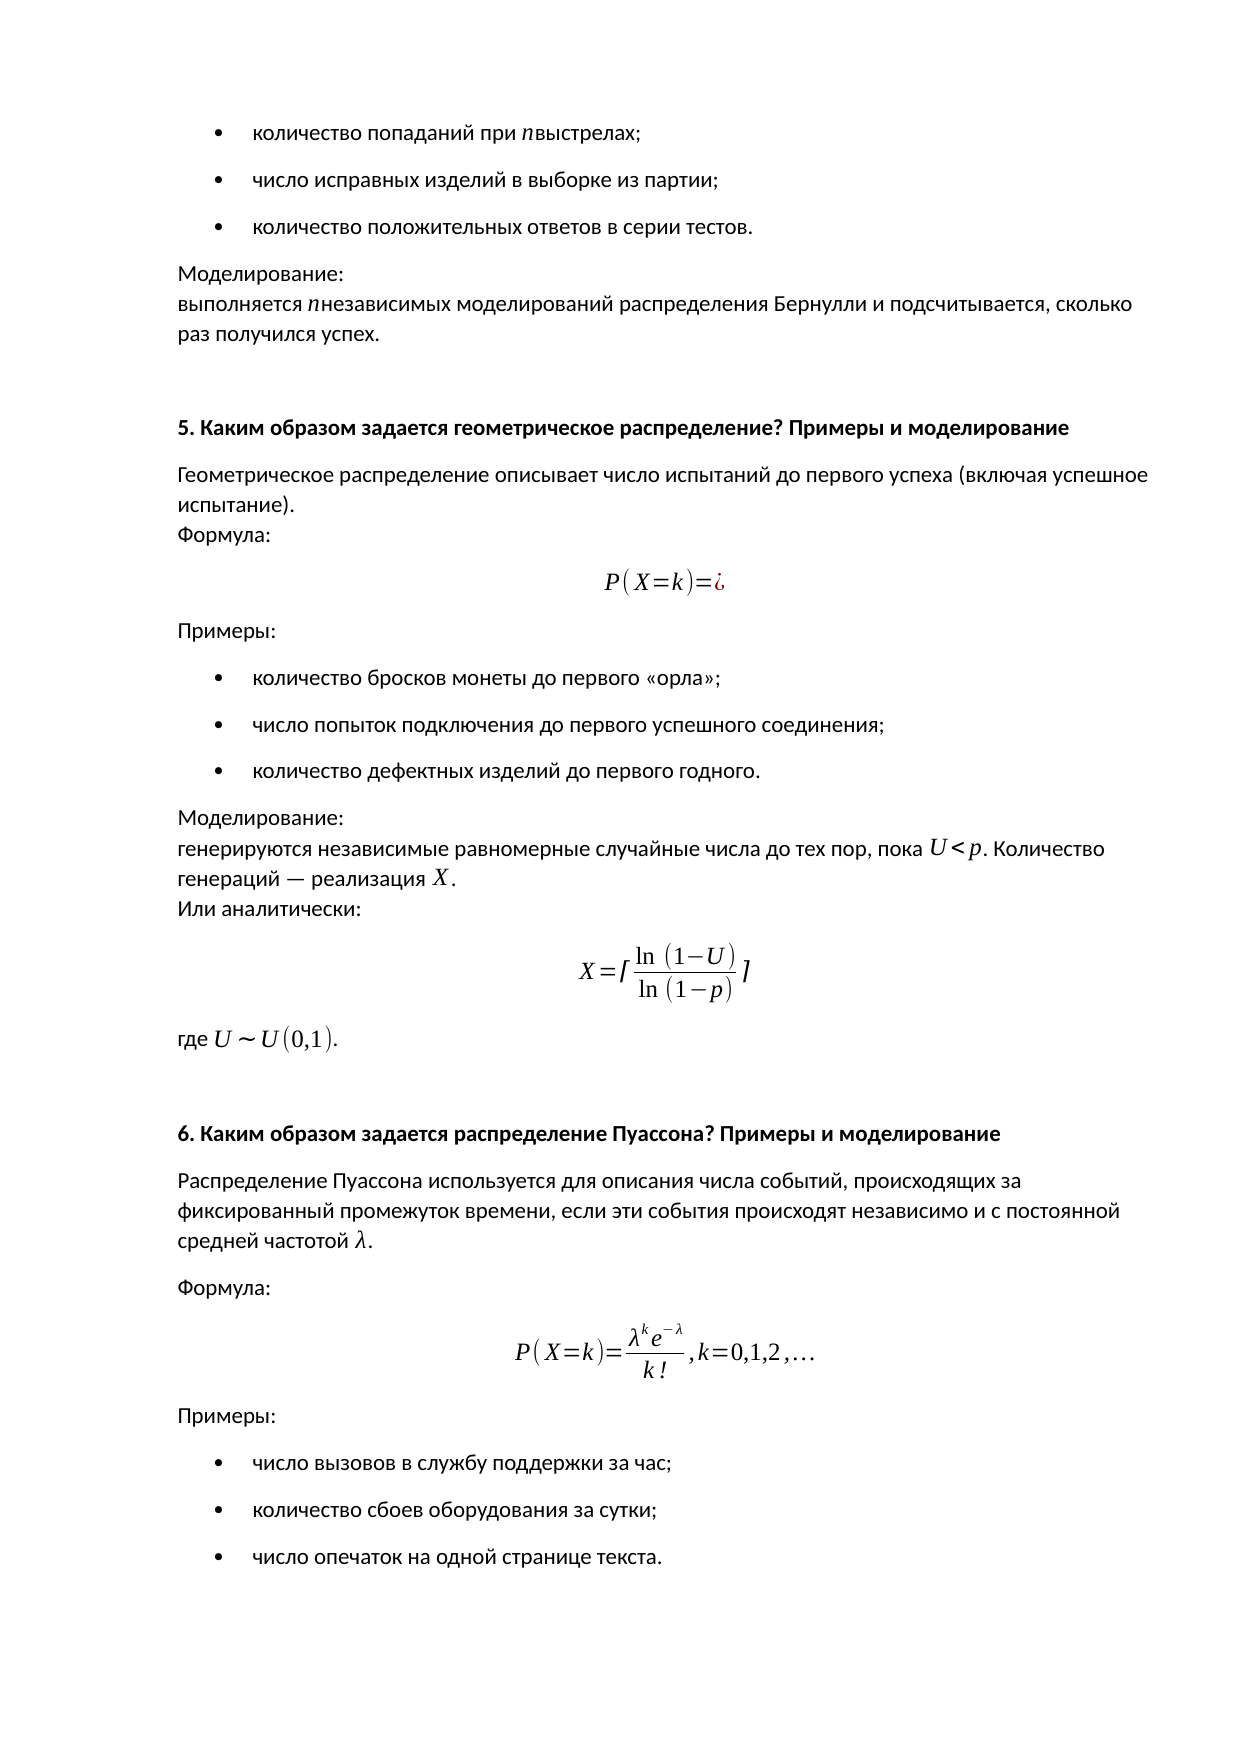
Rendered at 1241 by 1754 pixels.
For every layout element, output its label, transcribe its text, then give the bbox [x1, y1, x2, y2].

list количество дефектных изделий до первого годного. [215, 757, 1152, 784]
list число вызовов в службу поддержки за час; [215, 1448, 1152, 1476]
list число исправных изделий в выборке из партии; [215, 165, 1152, 193]
text Геометрическое распределение описывает число испытаний до первого успеха (включая успешное испытание). Формула: [177, 460, 1152, 548]
text где . [177, 1023, 1152, 1053]
list число попыток подключения до первого успешного соединения; [215, 710, 1152, 738]
text Моделирование: генерируются независимые равномерные случайные числа до тех пор, пока . Количество генераций — реализация . Или аналитически: [177, 803, 1152, 922]
text Примеры: [177, 1402, 1152, 1429]
text Формула: [177, 1273, 1152, 1301]
list количество сбоев оборудования за сутки; [215, 1495, 1152, 1523]
text Распределение Пуассона используется для описания числа событий, происходящих за фиксированный промежуток времени, если эти события происходят независимо и с постоянной средней частотой . [177, 1166, 1152, 1254]
list число опечаток на одной странице текста. [215, 1542, 1152, 1570]
list количество бросков монеты до первого «орла»; [215, 663, 1152, 691]
list количество положительных ответов в серии тестов. [215, 212, 1152, 240]
text Примеры: [177, 616, 1152, 644]
list количество попаданий при выстрелах; [215, 118, 1152, 146]
text 6. Каким образом задается распределение Пуассона? Примеры и моделирование [177, 1119, 1152, 1147]
text Моделирование: выполняется независимых моделирований распределения Бернулли и подсчитывается, сколько раз получился успех. [177, 259, 1152, 347]
text 5. Каким образом задается геометрическое распределение? Примеры и моделирование [177, 413, 1152, 441]
